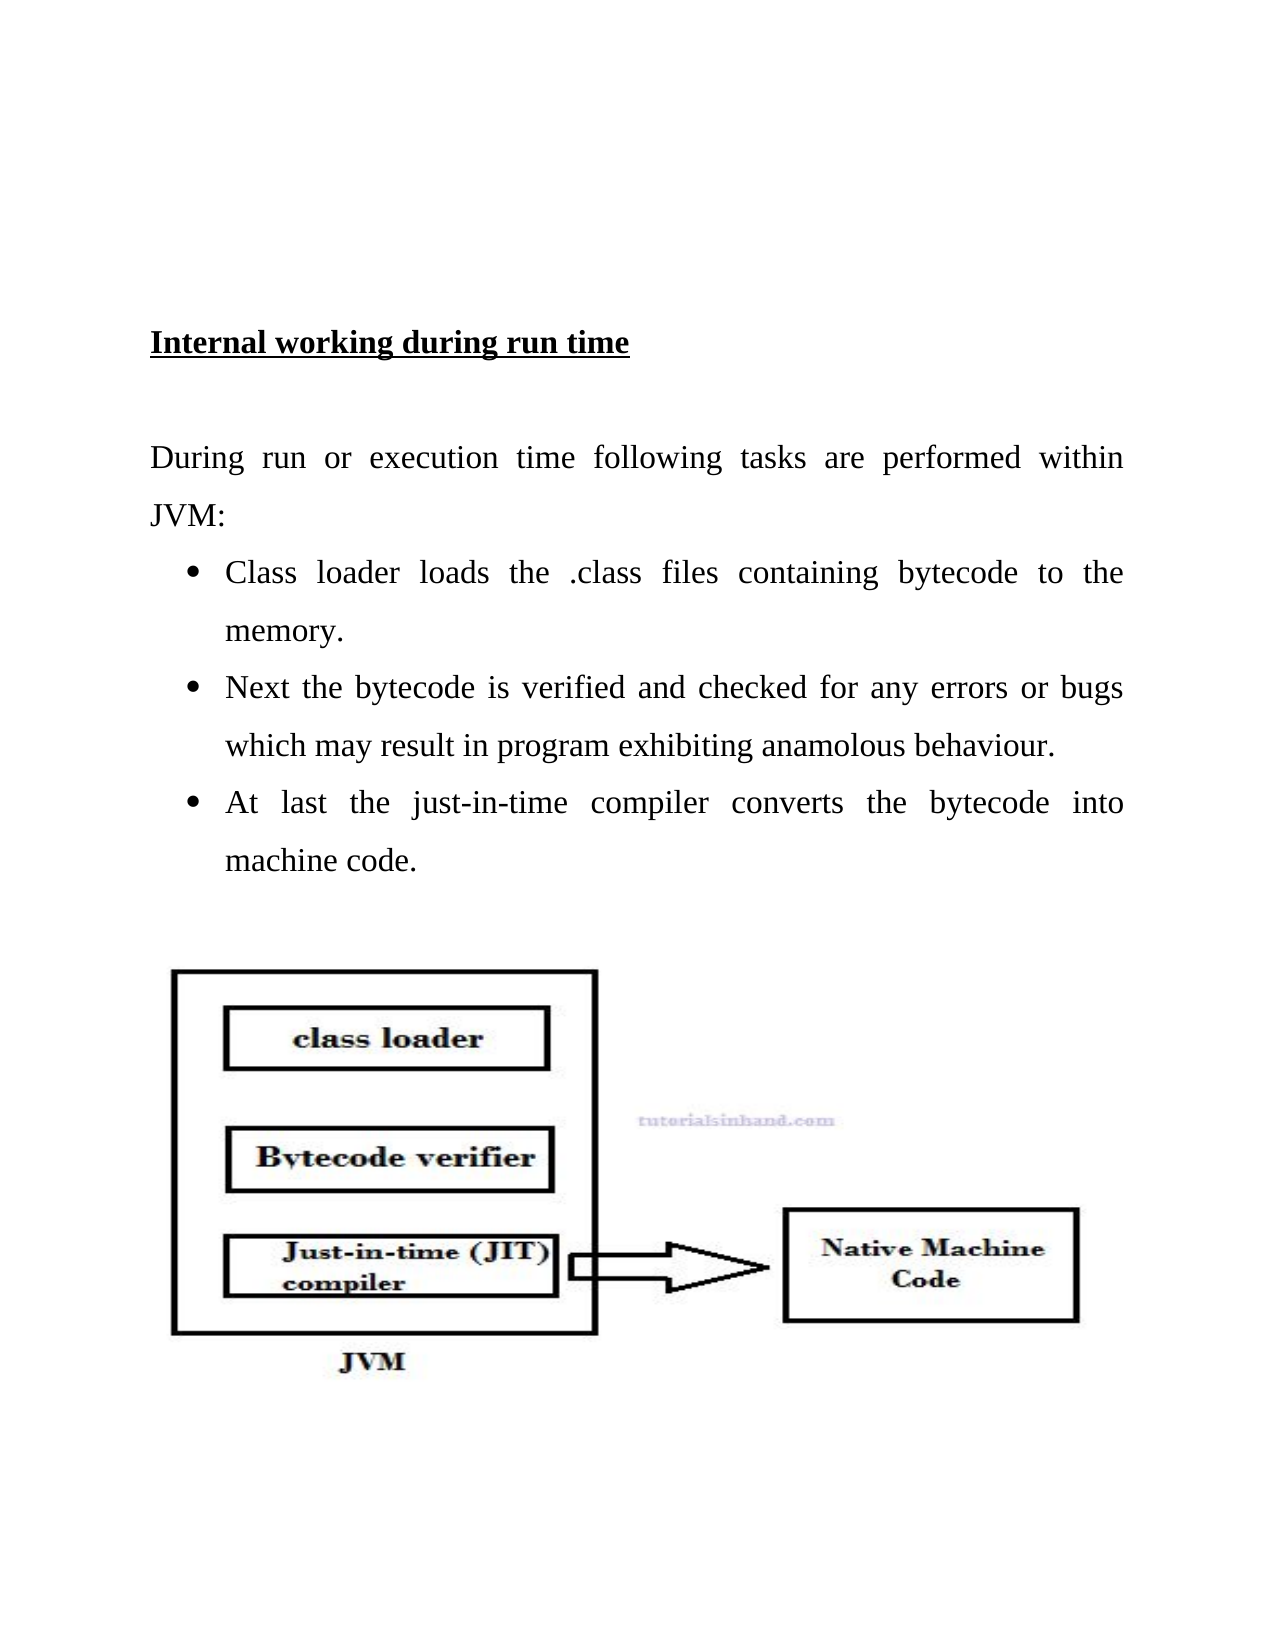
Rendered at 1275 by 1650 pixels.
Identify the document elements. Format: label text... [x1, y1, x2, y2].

picture [150, 955, 1115, 1386]
list Next the bytecode is verified and checked for any errors or bugs which may result in program exhibiting anamolous behaviour. [187, 667, 1125, 763]
text Internal working during run time [150, 322, 1125, 361]
list Class loader loads the .class files containing bytecode to the memory. [187, 552, 1125, 648]
list At last the just-in-time compiler converts the bytecode into machine code. [187, 782, 1125, 878]
text During run or execution time following tasks are performed within JVM: [150, 437, 1125, 533]
